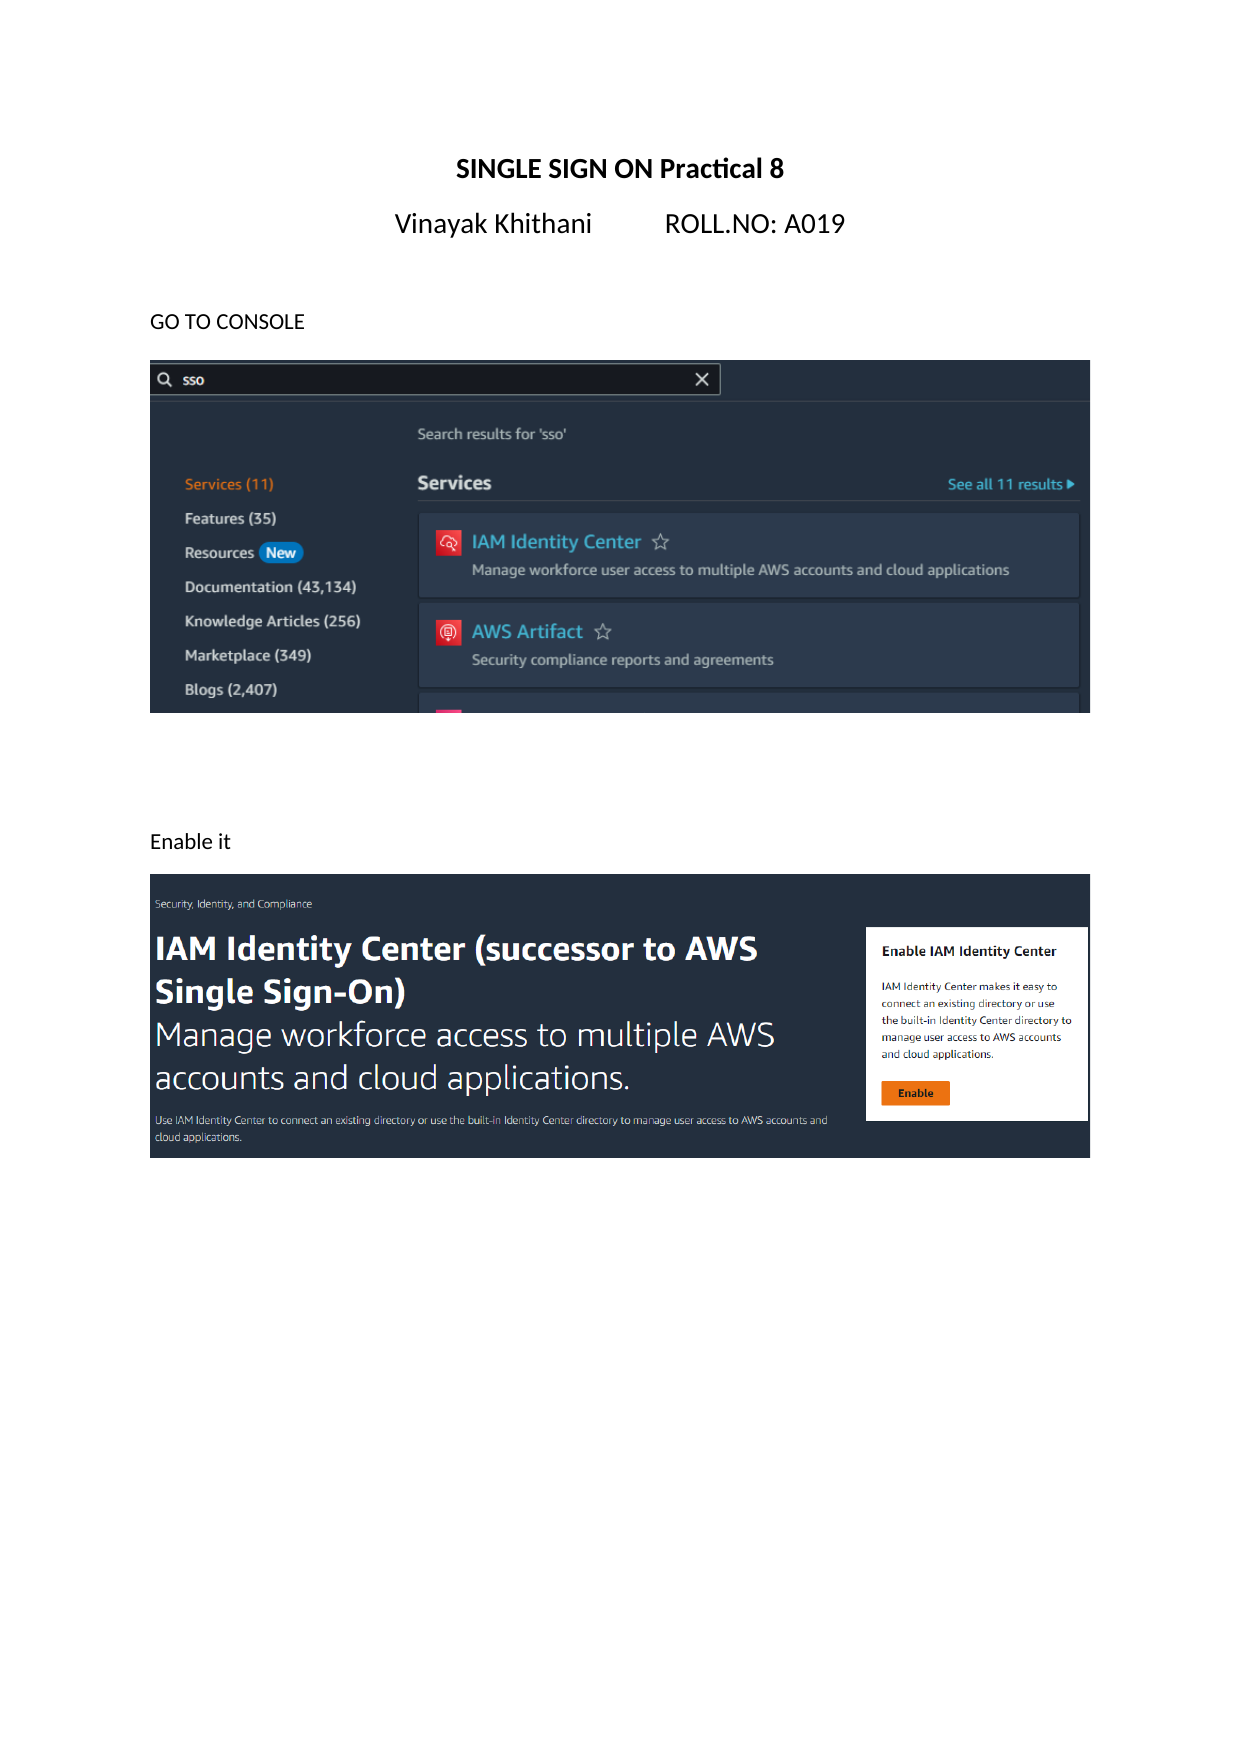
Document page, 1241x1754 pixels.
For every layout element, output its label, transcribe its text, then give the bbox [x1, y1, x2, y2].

text Enable it [150, 827, 1090, 856]
picture [150, 360, 1091, 713]
text GO TO CONSOLE [150, 307, 1090, 335]
text SINGLE SIGN ON Practical 8 [150, 150, 1090, 186]
picture [150, 874, 1091, 1158]
text Vinayak Khithani ROLL.NO: A019 [150, 205, 1090, 241]
